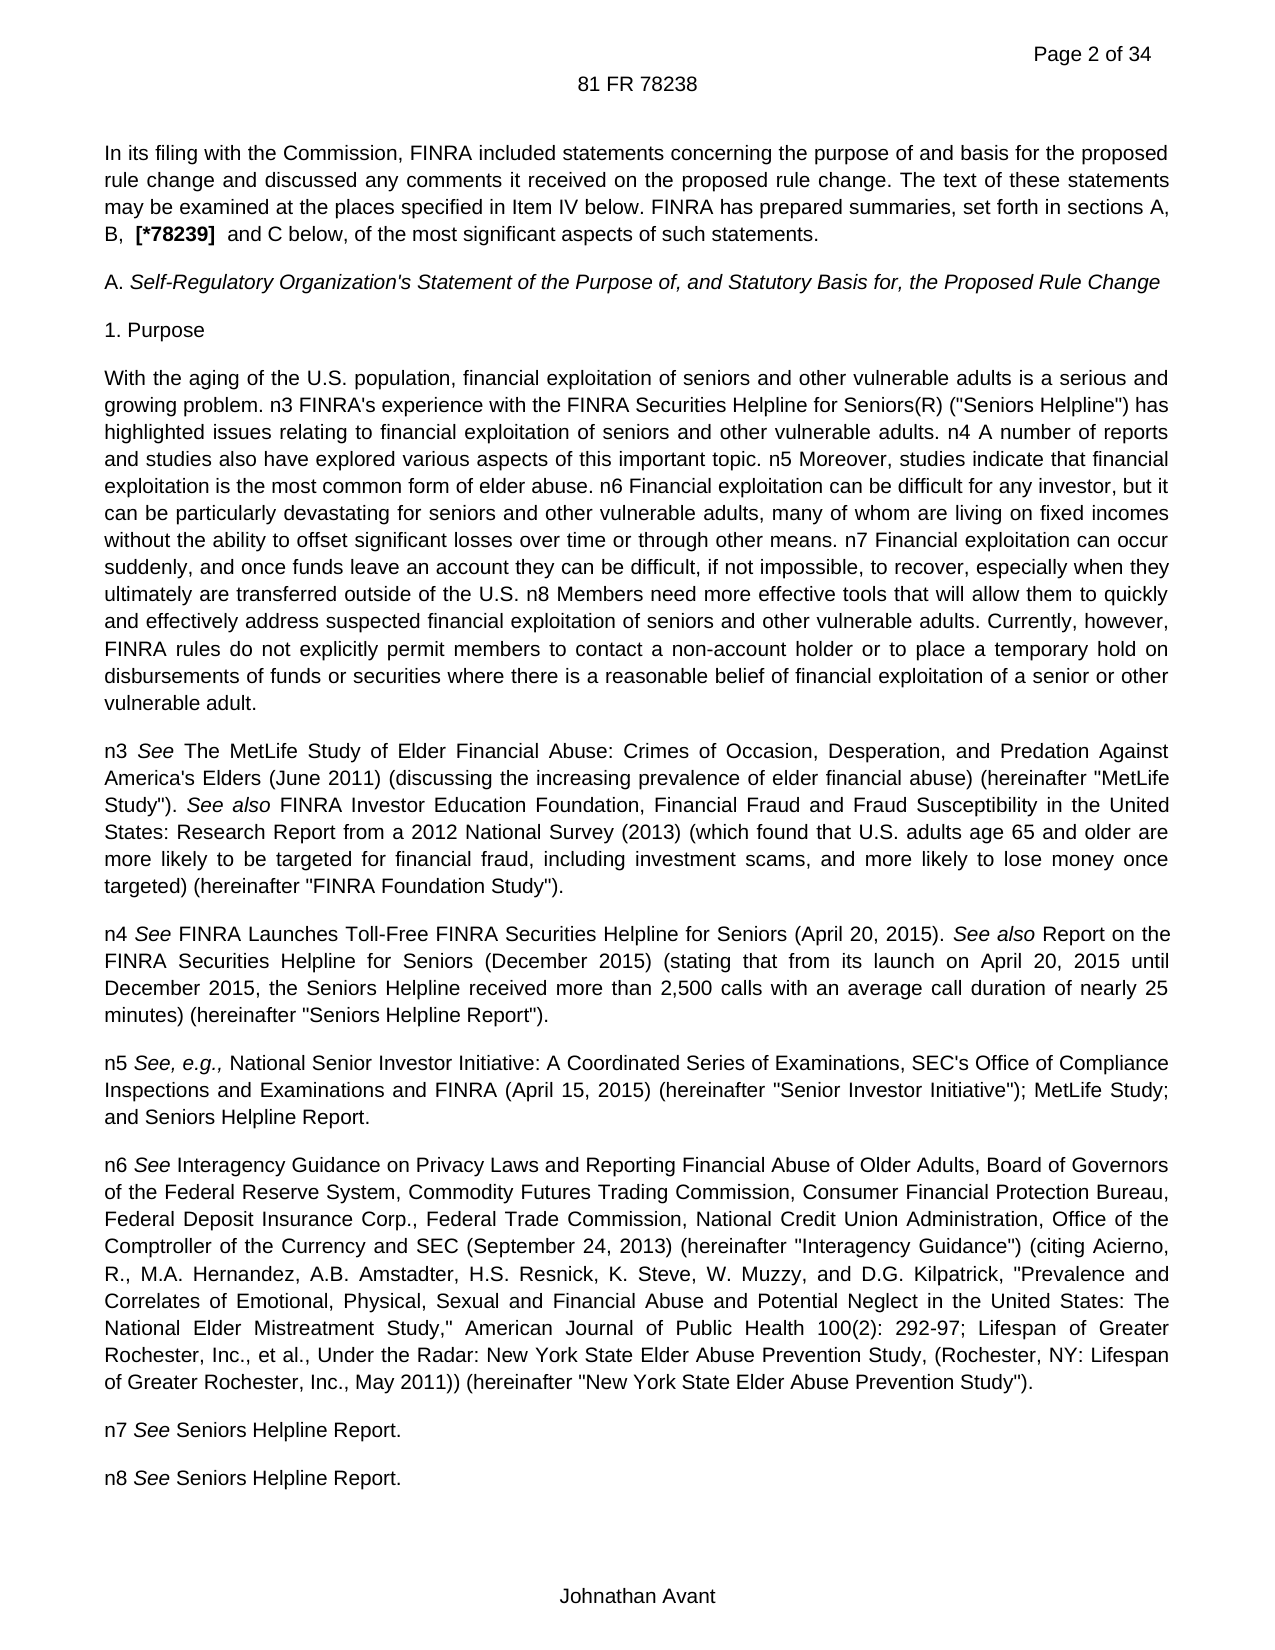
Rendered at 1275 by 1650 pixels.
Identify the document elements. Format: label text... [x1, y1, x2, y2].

text n6 See Interagency Guidance on Privacy Laws and Reporting Financial Abuse of Older Adults, Board of Governors of the Federal Reserve System, Commodity Futures Trading Commission, Consumer Financial Protection Bureau, Federal Deposit Insurance Corp., Federal Trade Commission, National Credit Union Administration, Office of the Comptroller of the Currency and SEC (September 24, 2013) (hereinafter "Interagency Guidance") (citing Acierno, R., M.A. Hernandez, A.B. Amstadter, H.S. Resnick, K. Steve, W. Muzzy, and D.G. Kilpatrick, "Prevalence and Correlates of Emotional, Physical, Sexual and Financial Abuse and Potential Neglect in the United States: The National Elder Mistreatment Study," American Journal of Public Health 100(2): 292-97; Lifespan of Greater Rochester, Inc., et al., Under the Radar: New York State Elder Abuse Prevention Study, (Rochester, NY: Lifespan of Greater Rochester, Inc., May 2011)) (hereinafter "New York State Elder Abuse Prevention Study"). [104, 1150, 1171, 1394]
text In its filing with the Commission, FINRA included statements concerning the purpose of and basis for the proposed rule change and discussed any comments it received on the proposed rule change. The text of these statements may be examined at the places specified in Item IV below. FINRA has prepared summaries, set forth in sections A, B, [*78239] and C below, of the most significant aspects of such statements. [104, 137, 1171, 246]
text n5 See, e.g., National Senior Investor Initiative: A Coordinated Series of Examinations, SEC's Office of Compliance Inspections and Examinations and FINRA (April 15, 2015) (hereinafter "Senior Investor Initiative"); MetLife Study; and Seniors Helpline Report. [104, 1048, 1171, 1129]
text n8 See Seniors Helpline Report. [104, 1462, 1171, 1489]
text With the aging of the U.S. population, financial exploitation of seniors and other vulnerable adults is a serious and growing problem. n3 FINRA's experience with the FINRA Securities Helpline for Seniors(R) ("Seniors Helpline") has highlighted issues relating to financial exploitation of seniors and other vulnerable adults. n4 A number of reports and studies also have explored various aspects of this important topic. n5 Moreover, studies indicate that financial exploitation is the most common form of elder abuse. n6 Financial exploitation can be difficult for any investor, but it can be particularly devastating for seniors and other vulnerable adults, many of whom are living on fixed incomes without the ability to offset significant losses over time or through other means. n7 Financial exploitation can occur suddenly, and once funds leave an account they can be difficult, if not impossible, to recover, especially when they ultimately are transferred outside of the U.S. n8 Members need more effective tools that will allow them to quickly and effectively address suspected financial exploitation of seniors and other vulnerable adults. Currently, however, FINRA rules do not explicitly permit members to contact a non-account holder or to place a temporary hold on disbursements of funds or securities where there is a reasonable belief of financial exploitation of a senior or other vulnerable adult. [104, 362, 1171, 714]
text n3 See The MetLife Study of Elder Financial Abuse: Crimes of Occasion, Desperation, and Predation Against America's Elders (June 2011) (discussing the increasing prevalence of elder financial abuse) (hereinafter "MetLife Study"). See also FINRA Investor Education Foundation, Financial Fraud and Fraud Susceptibility in the United States: Research Report from a 2012 National Survey (2013) (which found that U.S. adults age 65 and older are more likely to be targeted for financial fraud, including investment scams, and more likely to lose money once targeted) (hereinafter "FINRA Foundation Study"). [104, 735, 1171, 898]
text A. Self-Regulatory Organization's Statement of the Purpose of, and Statutory Basis for, the Proposed Rule Change [104, 267, 1171, 294]
text n4 See FINRA Launches Toll-Free FINRA Securities Helpline for Seniors (April 20, 2015). See also Report on the FINRA Securities Helpline for Seniors (December 2015) (stating that from its launch on April 20, 2015 until December 2015, the Seniors Helpline received more than 2,500 calls with an average call duration of nearly 25 minutes) (hereinafter "Seniors Helpline Report"). [104, 919, 1171, 1027]
text n7 See Seniors Helpline Report. [104, 1414, 1171, 1442]
text 1. Purpose [104, 314, 1171, 342]
